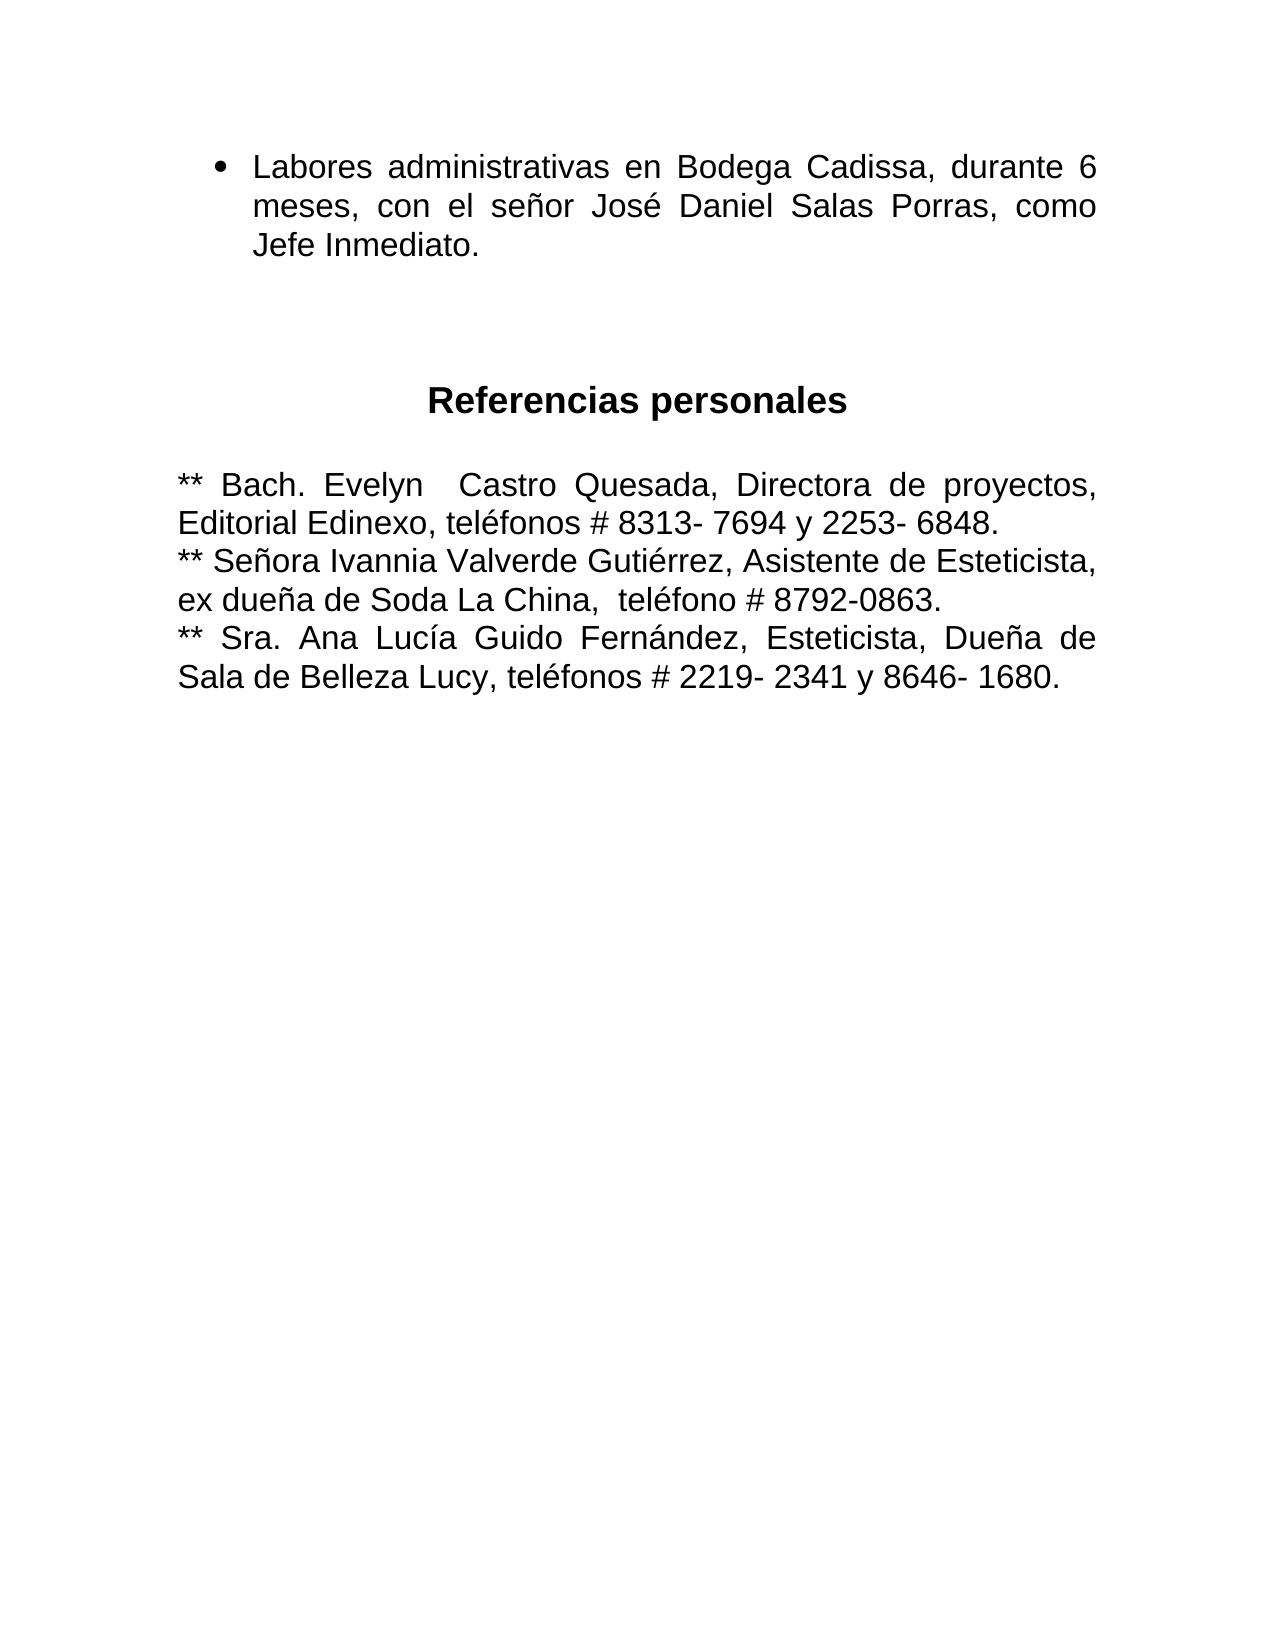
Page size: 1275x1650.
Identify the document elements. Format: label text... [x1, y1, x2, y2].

list Labores administrativas en Bodega Cadissa, durante 6 meses, con el señor José Daniel Salas Porras, como Jefe Inmediato. [215, 148, 1098, 263]
text ** Señora Ivannia Valverde Gutiérrez, Asistente de Esteticista, ex dueña de Soda La China, teléfono # 8792-0863. [177, 541, 1098, 618]
text Referencias personales [177, 378, 1098, 421]
text ** Sra. Ana Lucía Guido Fernández, Esteticista, Dueña de Sala de Belleza Lucy, teléfonos # 2219- 2341 y 8646- 1680. [177, 618, 1098, 695]
text ** Bach. Evelyn Castro Quesada, Directora de proyectos, Editorial Edinexo, teléfonos # 8313- 7694 y 2253- 6848. [177, 464, 1098, 541]
